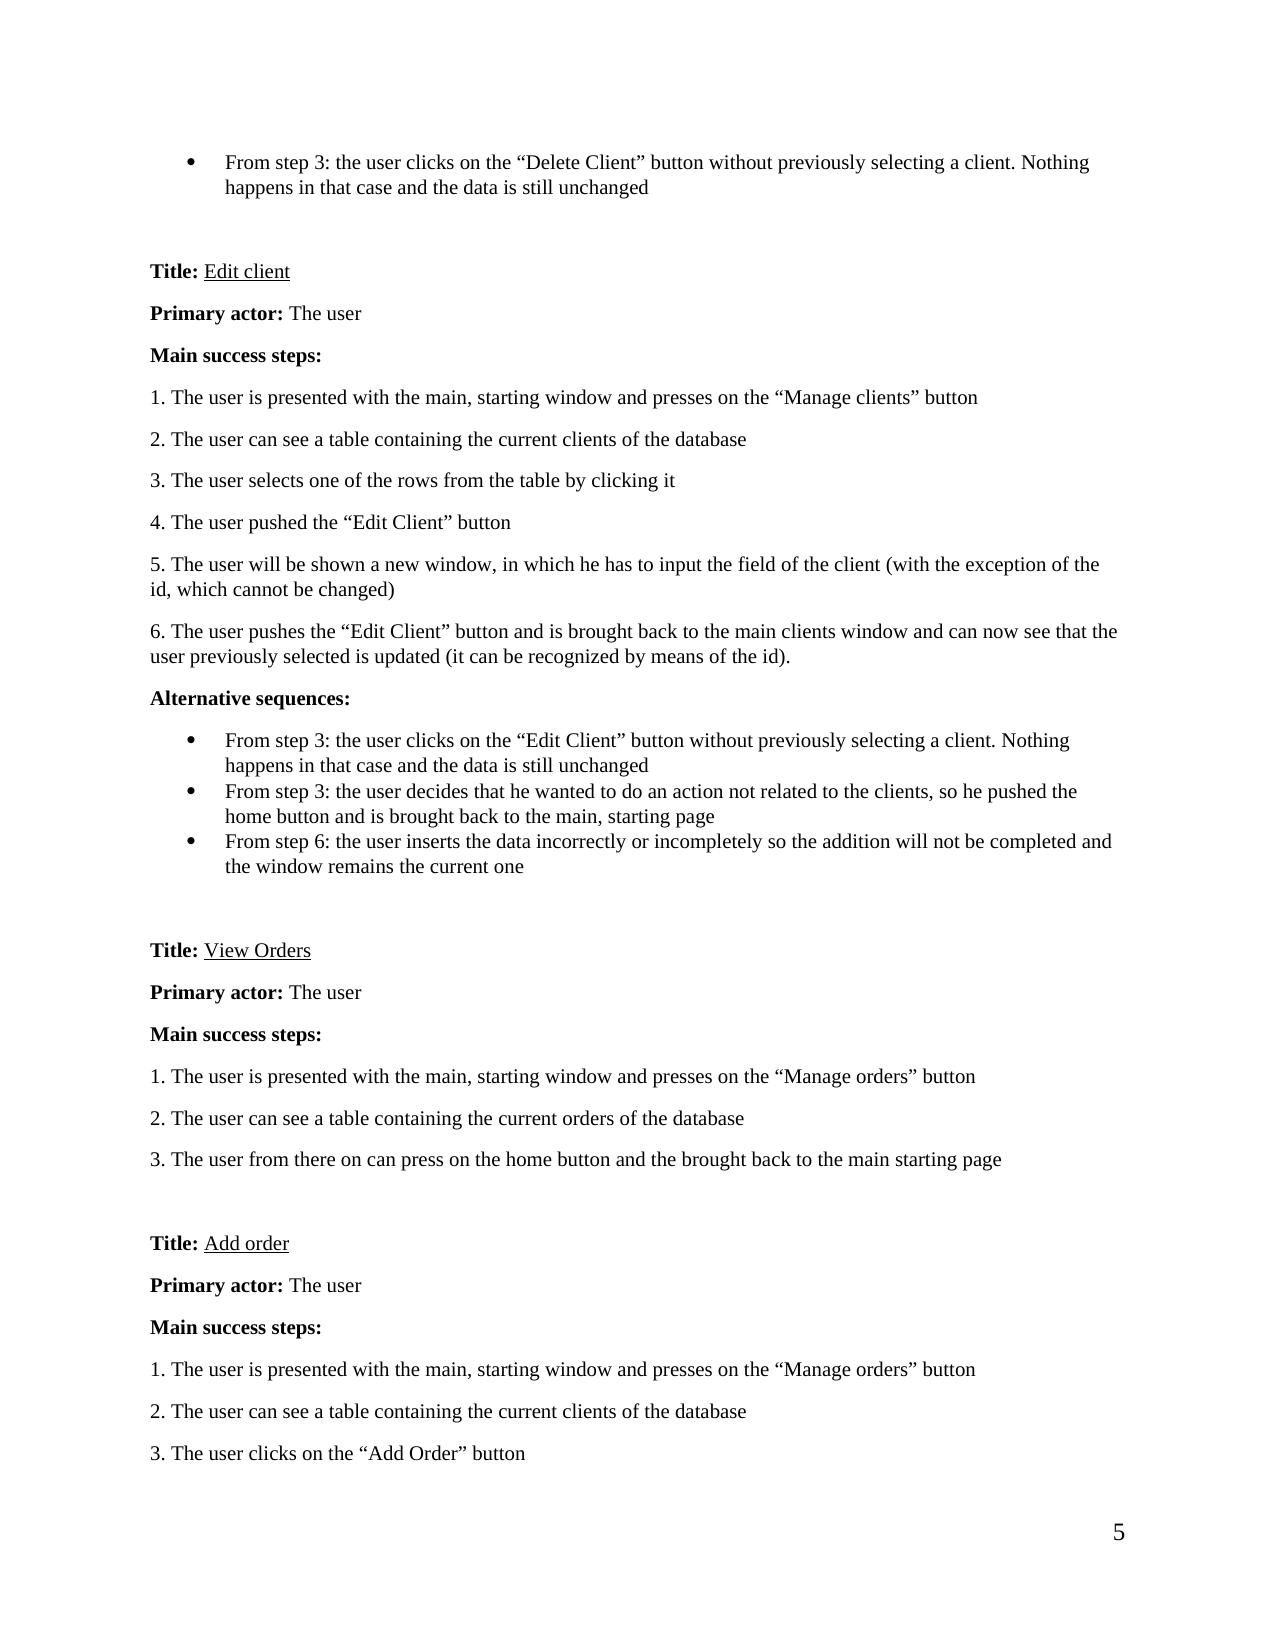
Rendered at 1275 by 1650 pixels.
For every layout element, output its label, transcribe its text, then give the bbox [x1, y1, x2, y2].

text Main success steps: [150, 1315, 1125, 1339]
text Title: Edit client [150, 259, 1125, 283]
text Title: View Orders [150, 938, 1125, 962]
text Title: Add order [150, 1231, 1125, 1255]
text 1. The user is presented with the main, starting window and presses on the “Manage clients” button [150, 384, 1125, 409]
text Primary actor: The user [150, 980, 1125, 1004]
text 1. The user is presented with the main, starting window and presses on the “Manage orders” button [150, 1357, 1125, 1381]
list From step 6: the user inserts the data incorrectly or incompletely so the addition will not be completed and the window remains the current one [187, 829, 1125, 878]
text Alternative sequences: [150, 686, 1125, 710]
text Main success steps: [150, 343, 1125, 367]
text 3. The user clicks on the “Add Order” button [150, 1440, 1125, 1464]
text 2. The user can see a table containing the current orders of the database [150, 1105, 1125, 1129]
text 2. The user can see a table containing the current clients of the database [150, 426, 1125, 451]
text 1. The user is presented with the main, starting window and presses on the “Manage orders” button [150, 1063, 1125, 1088]
text 4. The user pushed the “Edit Client” button [150, 510, 1125, 534]
list From step 3: the user decides that he wanted to do an action not related to the clients, so he pushed the home button and is brought back to the main, starting page [187, 778, 1125, 828]
text 6. The user pushes the “Edit Client” button and is brought back to the main clients window and can now see that the user previously selected is updated (it can be recognized by means of the id). [150, 619, 1125, 668]
text 3. The user selects one of the rows from the table by clicking it [150, 468, 1125, 492]
text Primary actor: The user [150, 301, 1125, 325]
text Main success steps: [150, 1022, 1125, 1046]
list From step 3: the user clicks on the “Edit Client” button without previously selecting a client. Nothing happens in that case and the data is still unchanged [187, 728, 1125, 777]
text 3. The user from there on can press on the home button and the brought back to the main starting page [150, 1147, 1125, 1171]
list From step 3: the user clicks on the “Delete Client” button without previously selecting a client. Nothing happens in that case and the data is still unchanged [187, 150, 1125, 199]
text 5. The user will be shown a new window, in which he has to input the field of the client (with the exception of the id, which cannot be changed) [150, 552, 1125, 601]
text 2. The user can see a table containing the current clients of the database [150, 1398, 1125, 1423]
text Primary actor: The user [150, 1273, 1125, 1297]
